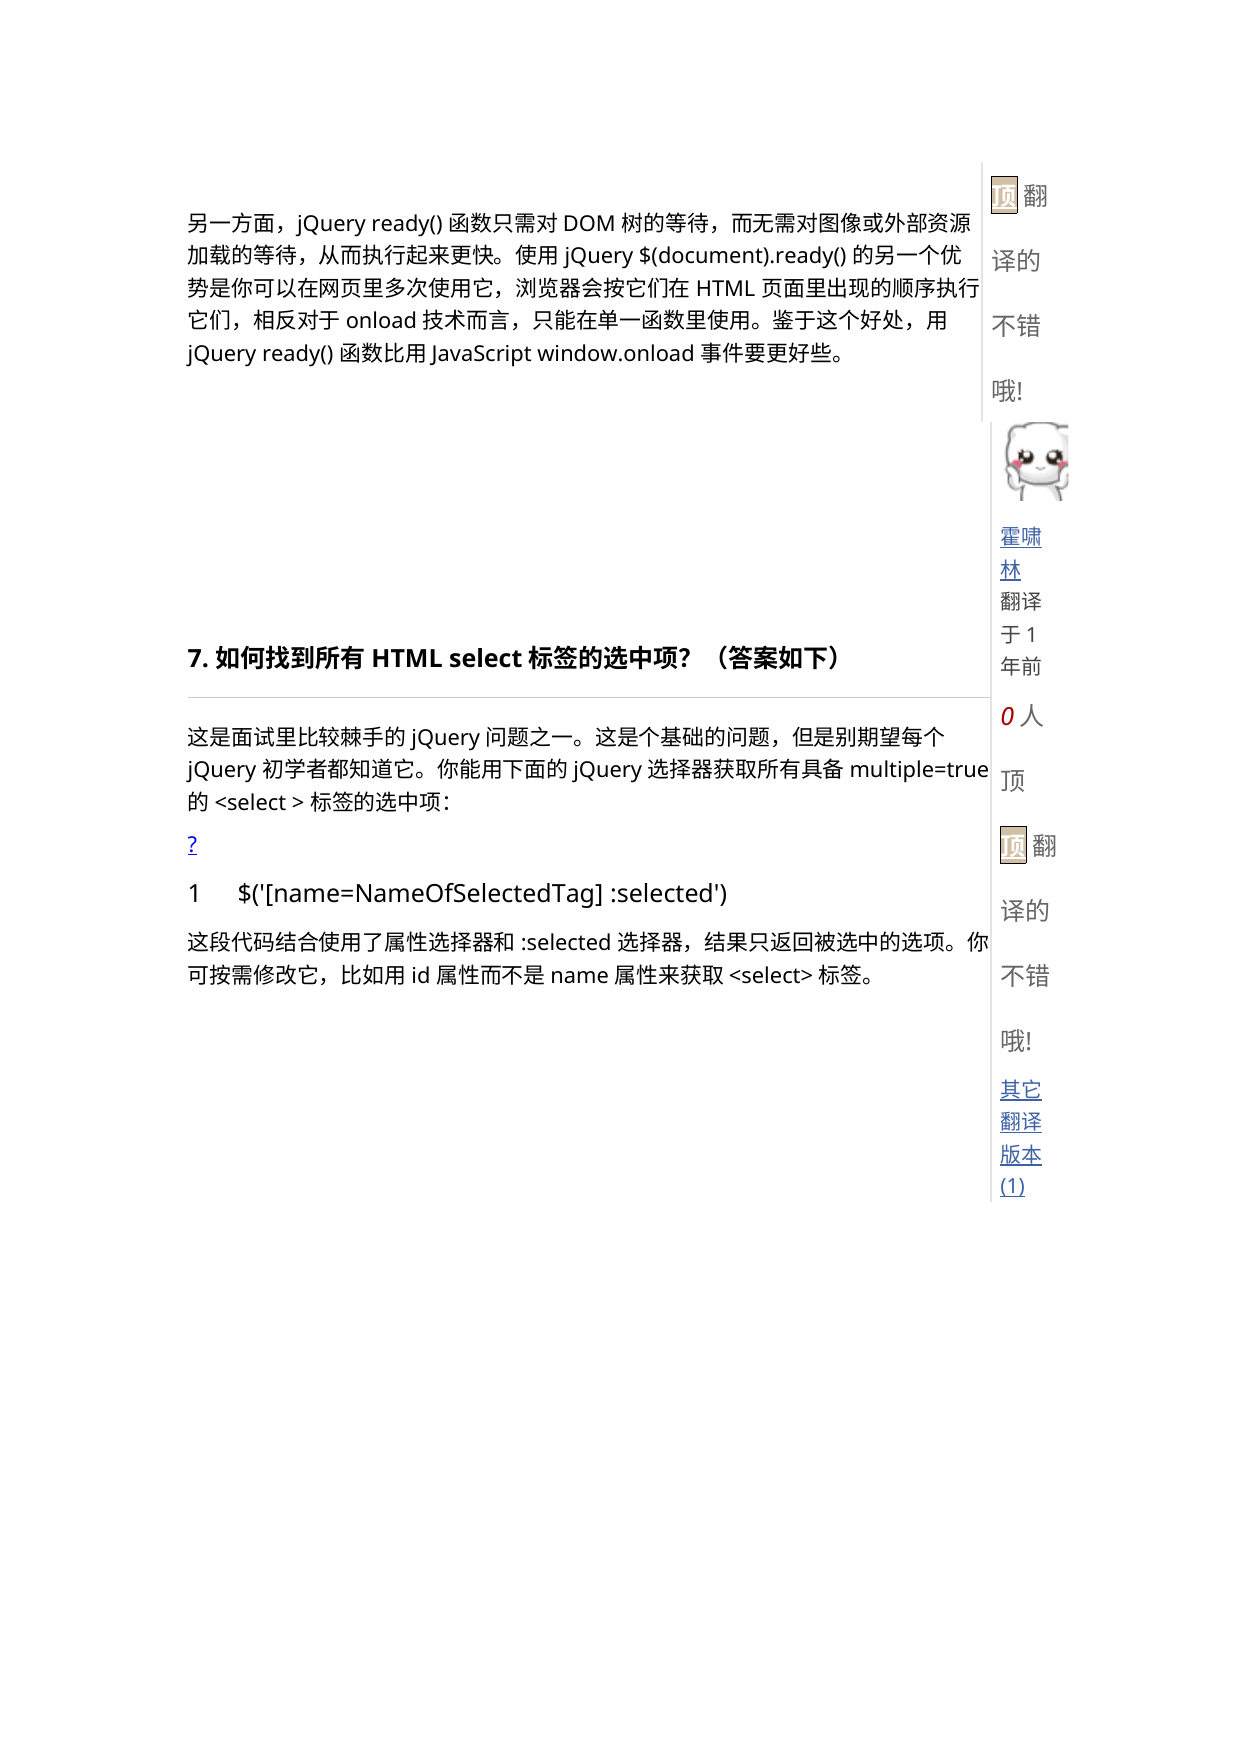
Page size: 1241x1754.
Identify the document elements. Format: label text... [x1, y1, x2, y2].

picture [1000, 422, 1069, 501]
table_cell 7. 如何找到所有 HTML select 标签的选中项？（答案如下） 这是面试里比较棘手的 jQuery 问题之一。这是个基础的问题，但是别期望每个 jQuery 初学者都知道它。你能用下面的 jQuery 选择器获取所有具备 multiple=true 的 <select > 标签的选中项： ? 这段代码结合使用了属性选择器和 :selected 选择器，结果只返回被选中的选项。你可按需修改它，比如用 id 属性而不是 name 属性来获取 <select> 标签。 [188, 422, 990, 697]
table_cell 7. 如何找到所有 HTML select 标签的选中项？（答案如下） 这是面试里比较棘手的 jQuery 问题之一。这是个基础的问题，但是别期望每个 jQuery 初学者都知道它。你能用下面的 jQuery 选择器获取所有具备 multiple=true 的 <select > 标签的选中项： ? 这段代码结合使用了属性选择器和 :selected 选择器，结果只返回被选中的选项。你可按需修改它，比如用 id 属性而不是 name 属性来获取 <select> 标签。 [188, 698, 990, 1202]
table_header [188, 162, 981, 422]
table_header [983, 162, 1068, 422]
table_cell 其它翻译版本(1) [992, 1072, 1068, 1202]
table_cell 霍啸林 翻译于 1年前 0人顶 顶 翻译的不错哦! [992, 422, 1068, 1072]
